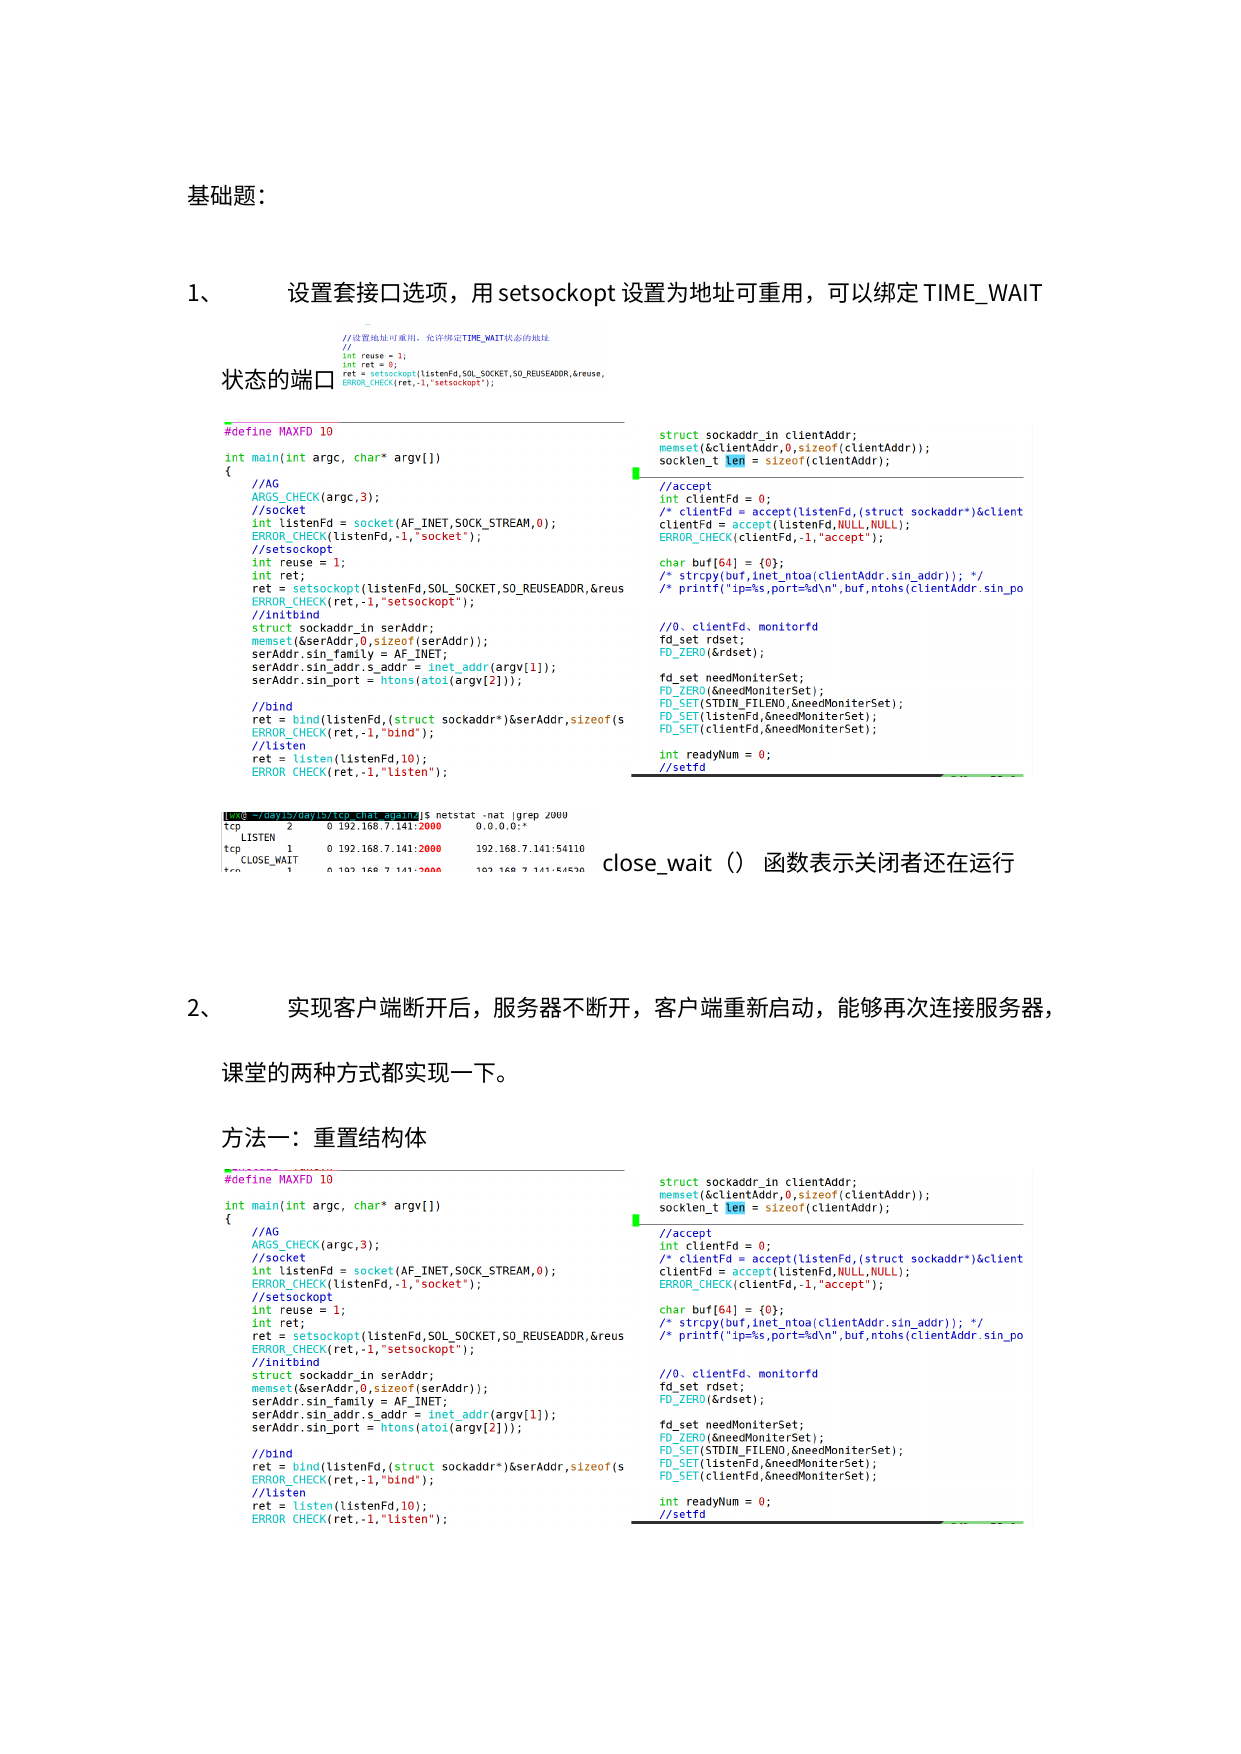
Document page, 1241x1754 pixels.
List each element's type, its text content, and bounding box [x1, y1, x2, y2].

list 方法一：重置结构体 [221, 1104, 1053, 1169]
picture [335, 324, 609, 388]
picture [221, 422, 1033, 777]
text 基础题： [187, 162, 1053, 227]
list 设置套接口选项，用setsockopt设置为地址可重用，可以绑定TIME_WAIT状态的端口 [187, 259, 1053, 422]
picture [221, 812, 597, 872]
picture [221, 1169, 1033, 1524]
list 实现客户端断开后，服务器不断开，客户端重新启动，能够再次连接服务器，课堂的两种方式都实现一下。 [187, 974, 1053, 1104]
